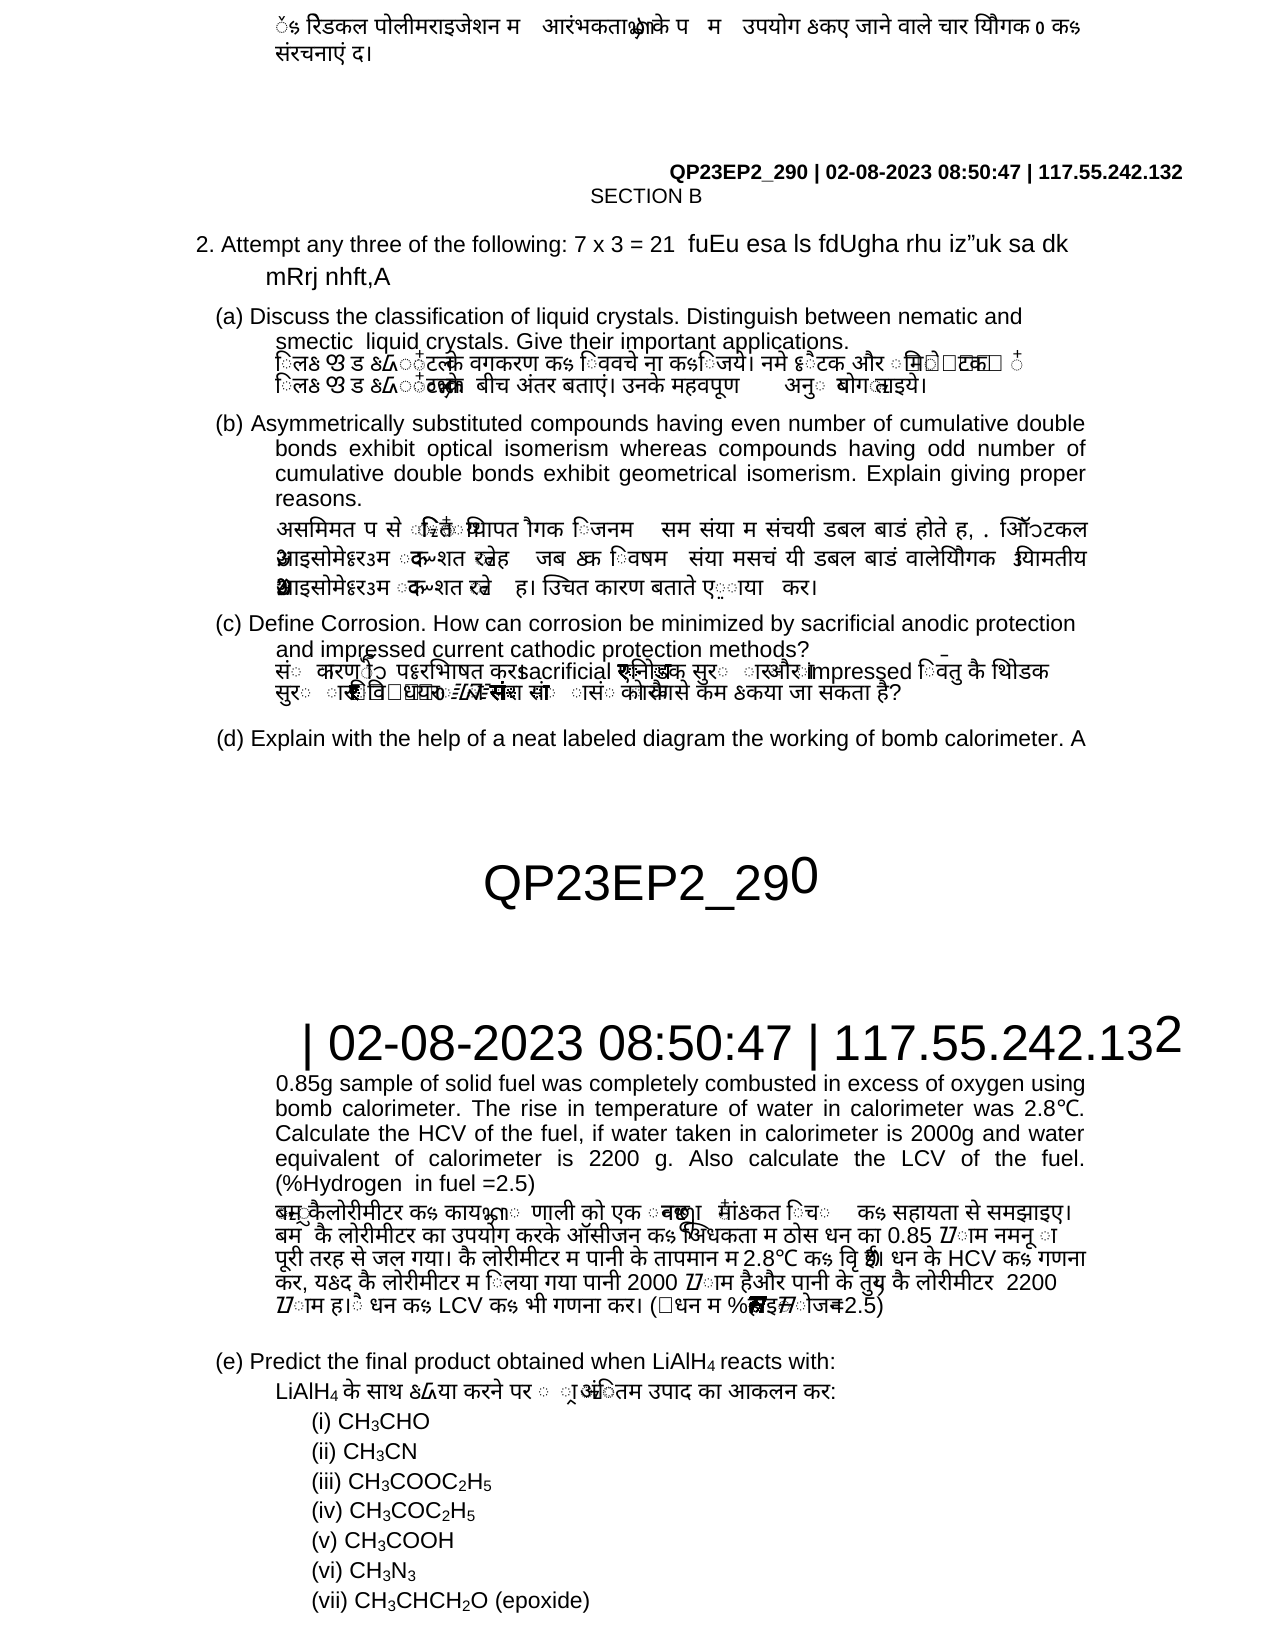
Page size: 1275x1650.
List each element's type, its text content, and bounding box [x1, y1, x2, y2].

text (iv) CH3COC2H5 [311, 1494, 1238, 1524]
text (i) CH3CHO [311, 1405, 1238, 1435]
text 2. Attempt any three of the following: 7 x 3 = 21 fuEu esa ls fdUgha rhu iz”uk sa dk mRrj nhft,A [196, 229, 1074, 290]
text | 02-08-2023 08:50:47 | 117.55.242.132 [0, 972, 1183, 1071]
text 0.85g sample of solid fuel was completely combusted in excess of oxygen using bomb calorimeter. The rise in temperature of water in calorimeter was 2.8℃. Calculate the HCV of the fuel, if water taken in calorimeter is 2000g and water equivalent of calorimeter is 2200 g. Also calculate the LCV of the fuel. (%Hydrogen in fuel =2.5) [275, 1071, 1086, 1197]
text असमिमत ᱨप से ᮧित᭭थािपत यौिगक िजनमᱶ सम सं᭎या मᱶ संचयी डबल बाडं होते ह, ᱹऑि᭡टकल आइसोमेᳯर᭔म ᮧदᳶशत करतेह जब ᱹ ᳰक िवषम सं᭎या मᱶसचं यी डबल बाडं वालेयौिगक ᭔यािमतीय आइसोमेᳯर᭔म ᮧदᳶशत करते ह। उिचत कारण बताते ᱹ ᱟए ᳞ा᭎या करᱶ। [276, 516, 1088, 601]
text (v) CH3COOH [311, 1524, 1238, 1554]
text (ii) CH3CN [311, 1435, 1238, 1465]
text (a) Discuss the classification of liquid crystals. Distinguish between nematic and smectic liquid crystals. Give their important applications. [215, 304, 1086, 354]
text संᭃारण को पᳯरभािषत करᱶ। sacrificial एनोिडक सुरᭃा और impressed िव᳒तु कै थोिडक सुरᭃा िविधयᲂ ᳇ारा संᭃारण को कै से कम ᳰकया जा सकता है? [275, 662, 1088, 706]
text (d) Explain with the help of a neat labeled diagram the working of bomb calorimeter. A QP23EP2_290 [215, 725, 1087, 911]
text (vi) CH3N3 [311, 1554, 1238, 1584]
text (vii) CH3CHCH2O (epoxide) [311, 1584, 1238, 1614]
text (iii) CH3COOC2H5 [311, 1465, 1238, 1494]
text बम कैलोरीमीटर कᳱ कायᭅᮧणाली को एक ᭭व᭒छ नामांᳰकत िचᮢ कᳱ सहायता से समझाइए। बम कै लोरीमीटर का उपयोग करके ऑ᭍सीजन कᳱ अिधकता मᱶ ठोस ᲊधन का 0.85 ᮕाम नमनू ा पूरी तरह से जल गया। कै लोरीमीटर मᱶ पानी के तापमान मᱶ2.8℃ कᳱ वृि᳍ ᱟई। ᲊधन के HCV कᳱ गणना करᱶ, यᳰद कै लोरीमीटर मᱶ िलया गया पानी 2000 ᮕाम हैऔर पानी के तु᭨य कै लोरीमीटर 2200 ᮕाम ह।ै ᲊधन कᳱ LCV कᳱ भी गणना करᱶ। (ᲊधन मᱶ %हाइᮟोजन =2.5) [275, 1201, 1088, 1319]
text (b) Asymmetrically substituted compounds having even number of cumulative double bonds exhibit optical isomerism whereas compounds having odd number of cumulative double bonds exhibit geometrical isomerism. Explain giving proper reasons. [215, 411, 1086, 511]
text (c) Define Corrosion. How can corrosion be minimized by sacrificial anodic protection and impressed current cathodic protection methods? [215, 612, 1086, 662]
text LiAlH4 के साथ ᳰᮓया करने पर ᮧा᳙ अंितम उ᭜पाद का आकलन करᱶ: [275, 1375, 1238, 1405]
text SECTION B [0, 183, 702, 207]
text िलᳰᲤड ᳰᮓ᭭टल के वगᱮकरण कᳱ िववचे ना कᳱिजये। नमे ᳯैटक और ᭭मिे᭍टक िलᳰᲤड ᳰᮓ᭭टल के बीच अंतर बताएं। उनके मह᭜वपूणᭅ अनुᮧयोग बताइये। [275, 354, 1088, 398]
text ᮨᳱ रेिडकल पोलीमराइजेशन मᱶ आरंभकताᭅᲐ के ᱨप मᱶ उपयोग ᳰकए जाने वाले चार यौिगकᲂ कᳱ संरचनाएं द।ᱶ [275, 13, 1084, 67]
text (e) Predict the final product obtained when LiAlH4 reacts with: [215, 1345, 1238, 1375]
text QP23EP2_290 | 02-08-2023 08:50:47 | 117.55.242.132 [0, 159, 1183, 183]
